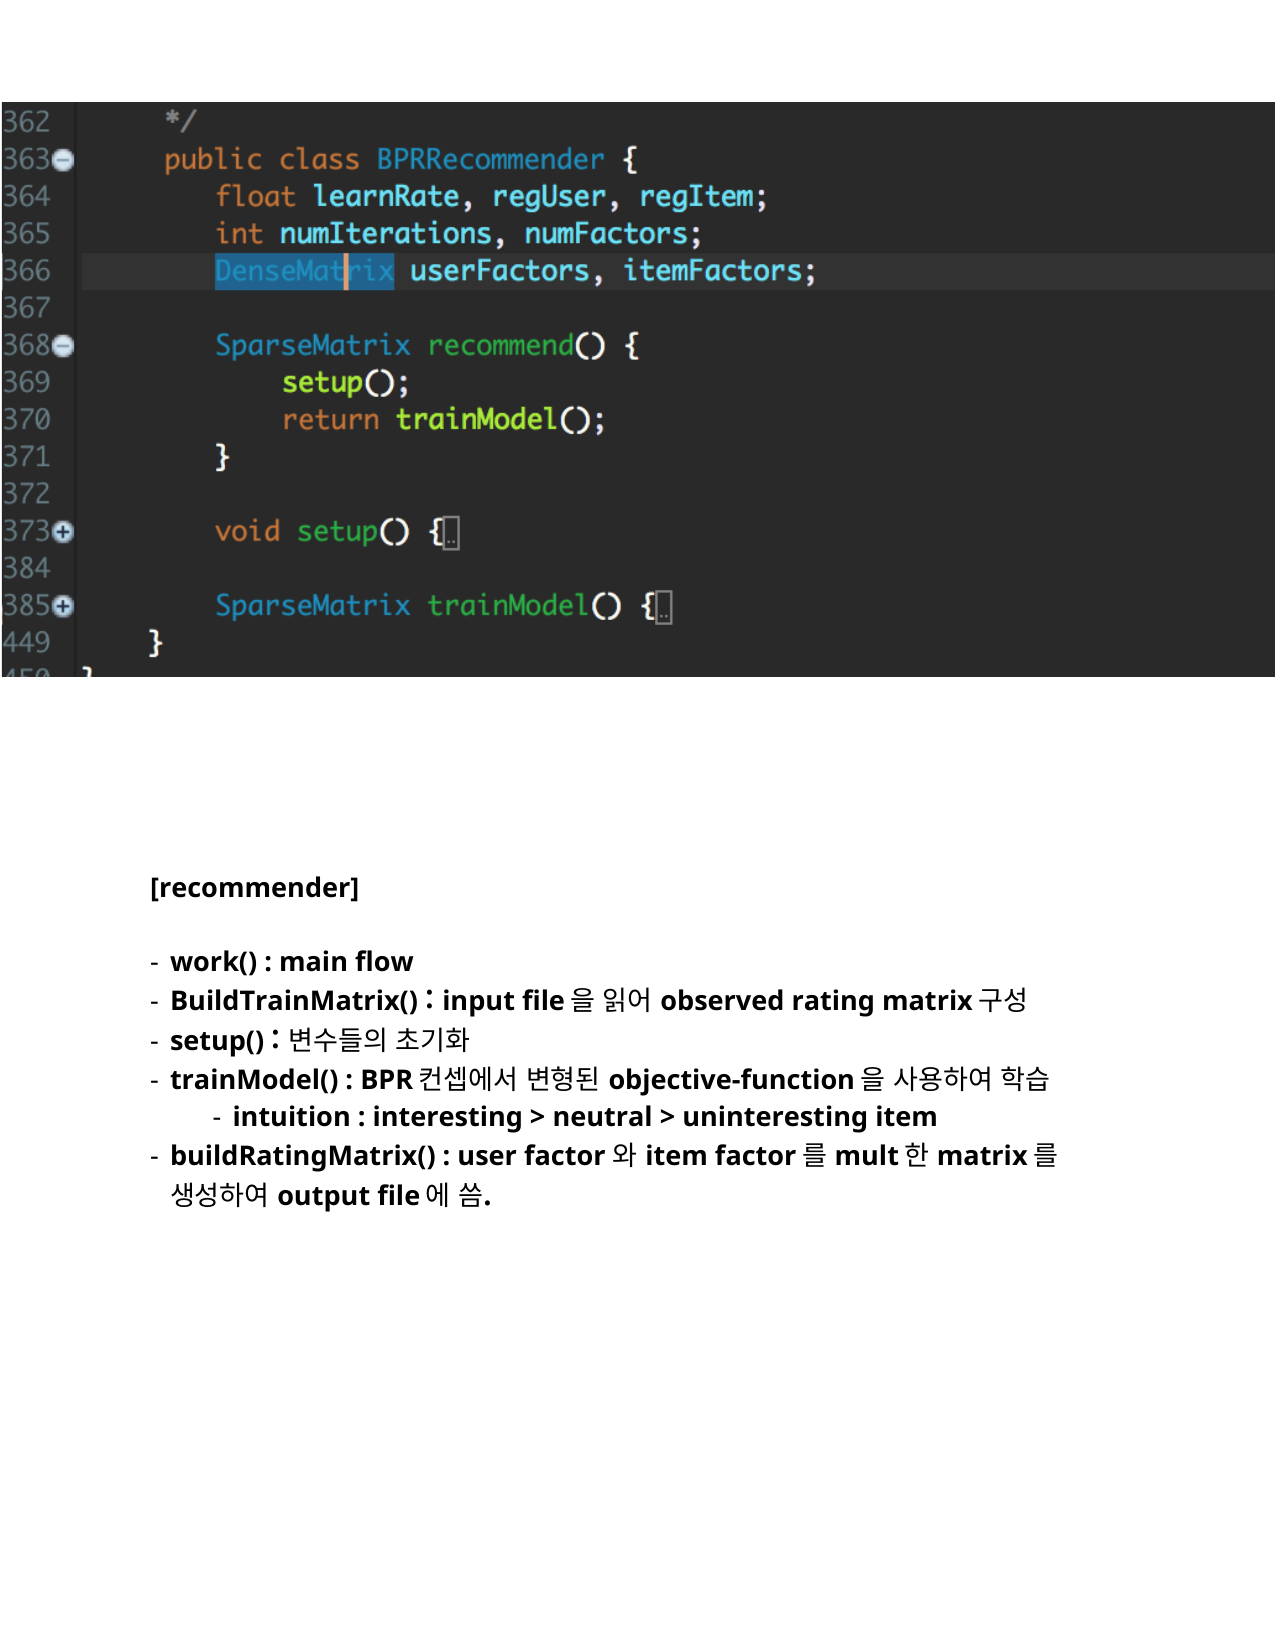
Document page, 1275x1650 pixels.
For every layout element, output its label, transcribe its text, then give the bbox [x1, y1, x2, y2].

list BuildTrainMatrix() : input file을 읽어 observed rating matrix구성 [150, 979, 1125, 1019]
list buildRatingMatrix() : user factor 와 item factor를 mult한 matrix를 생성하여 output file에 씀. [150, 1134, 1125, 1213]
list intuition : interesting > neutral > uninteresting item [212, 1097, 1125, 1134]
list setup() : 변수들의 초기화 [150, 1019, 1125, 1058]
picture [0, 102, 1275, 677]
text [recommender] [150, 869, 1125, 906]
list work() : main flow [150, 942, 1125, 979]
list trainModel() : BPR컨셉에서 변형된 objective-function을 사용하여 학습 [150, 1058, 1125, 1097]
